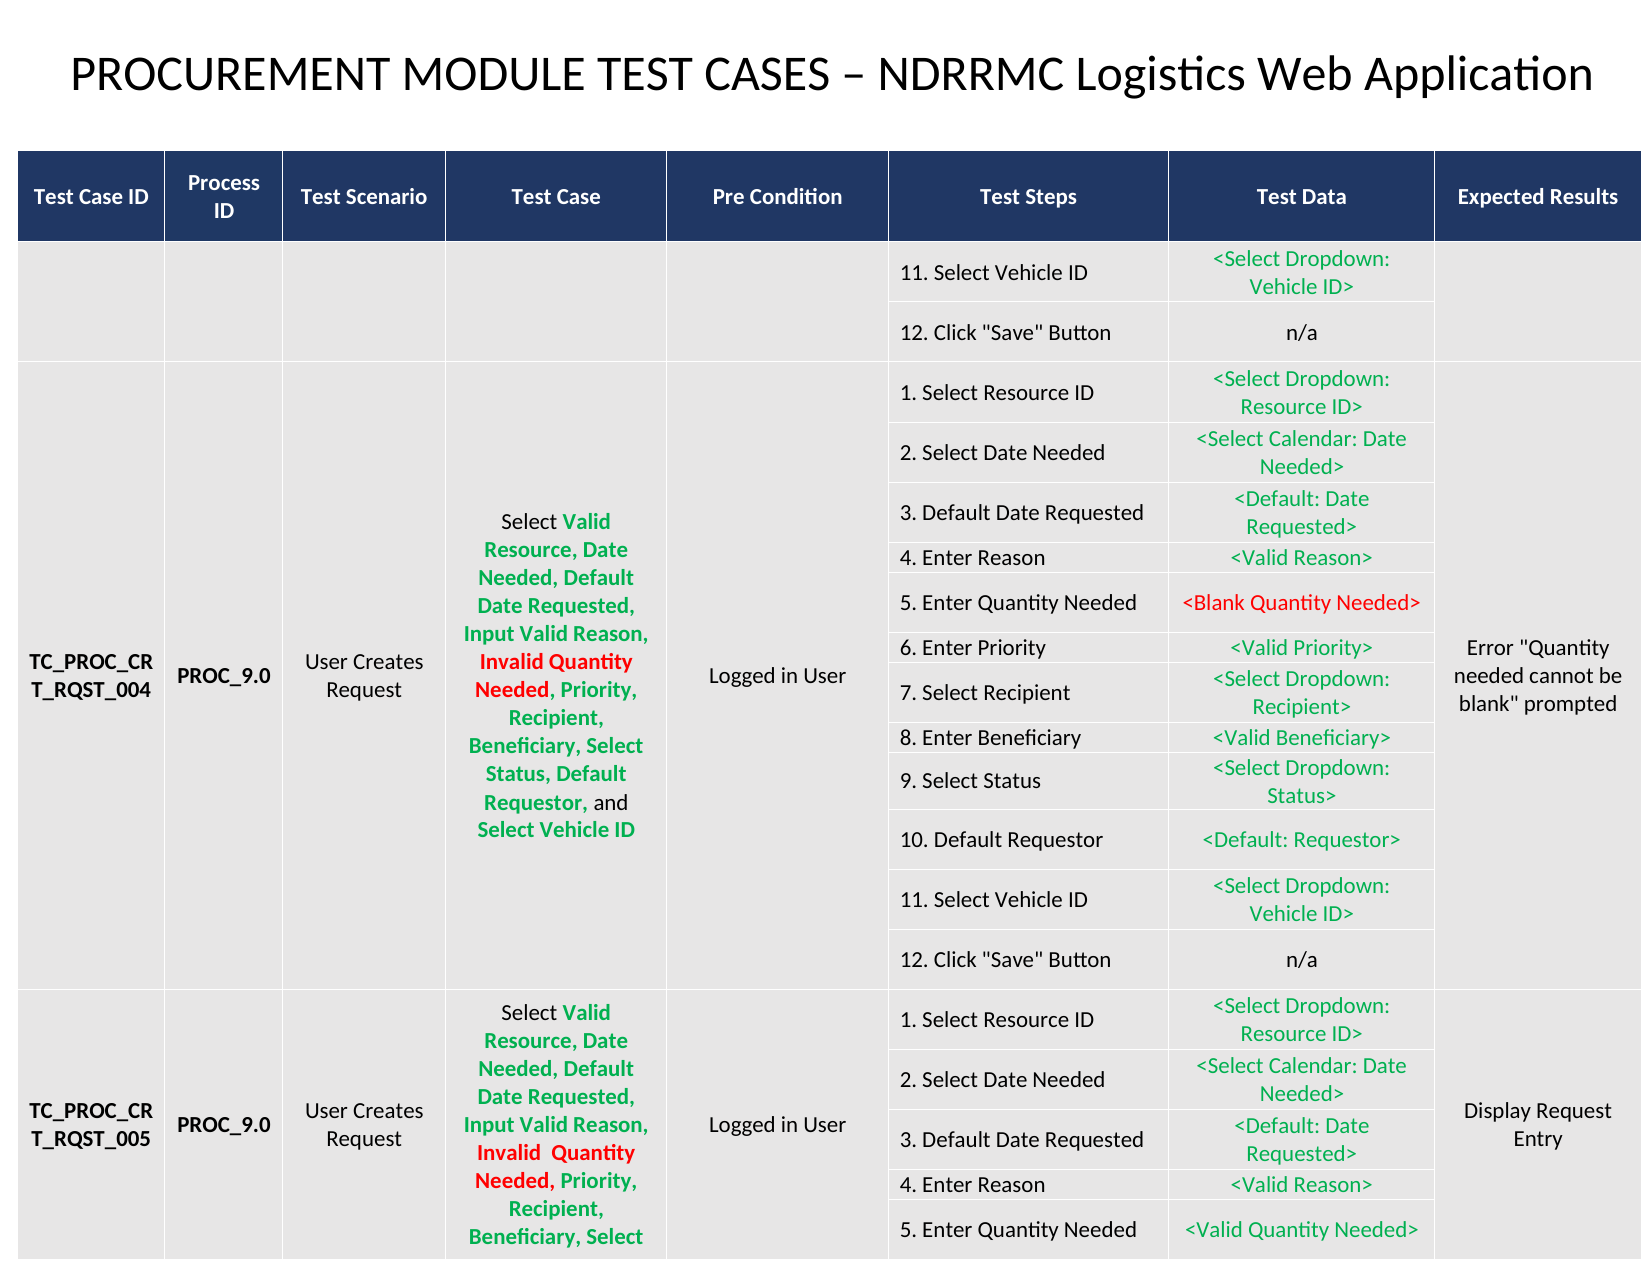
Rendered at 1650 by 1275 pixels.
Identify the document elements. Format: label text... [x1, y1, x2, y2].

table_cell User Creates Request [283, 990, 445, 1259]
table_cell 2. Select Date Needed [889, 1050, 1168, 1109]
table_cell Select Valid Resource, Date Needed, Default Date Requested, Input Valid Reason, Invalid Quantity Needed, Priority, Recipient, Beneficiary, Select Status, Default Requestor, and Select Vehicle ID [446, 362, 666, 989]
table_cell <Default: Date Requested> [1169, 1110, 1434, 1169]
table_cell Logged in User [667, 362, 888, 989]
table_cell <Valid Priority> [1169, 633, 1434, 662]
table_cell 8. Enter Beneficiary [889, 723, 1168, 752]
table_cell 2. Select Date Needed [889, 423, 1168, 482]
table_cell 10. Default Requestor [889, 810, 1168, 869]
table_cell Error "Quantity needed cannot be blank" prompted [1435, 362, 1641, 989]
table_cell 1. Select Resource ID [889, 990, 1168, 1049]
table_cell <Valid Reason> [1169, 543, 1434, 572]
table_cell PROC_9.0 [165, 362, 282, 989]
table_cell <Select Dropdown: Resource ID> [1169, 990, 1434, 1049]
table_cell <Valid Beneficiary> [1169, 723, 1434, 752]
table_cell 5. Enter Quantity Needed [889, 1200, 1168, 1259]
table_cell PROC_9.0 [165, 990, 282, 1259]
table_cell <Select Dropdown: Vehicle ID> [1169, 870, 1434, 929]
table_header Test Case [446, 151, 666, 241]
table_cell <Select Dropdown: Vehicle ID> [1169, 242, 1434, 301]
table_cell n/a [1169, 302, 1434, 361]
table_cell <Default: Date Requested> [1169, 483, 1434, 542]
table_cell <Select Dropdown: Status> [1169, 753, 1434, 809]
table_cell Select Valid Resource, Date Needed, Default Date Requested, Input Valid Reason, Invalid Quantity Needed, Priority, Recipient, Beneficiary, Select Status, Default Requestor, and Select Vehicle ID [446, 990, 666, 1259]
table_cell 6. Enter Priority [889, 633, 1168, 662]
table_cell Display Request Entry [1435, 990, 1641, 1259]
table_cell 3. Default Date Requested [889, 1110, 1168, 1169]
table_cell <Select Calendar: Date Needed> [1169, 423, 1434, 482]
table_cell <Select Dropdown: Recipient> [1169, 663, 1434, 722]
table_cell <Default: Requestor> [1169, 810, 1434, 869]
table_cell 4. Enter Reason [889, 543, 1168, 572]
table_header Test Scenario [283, 151, 445, 241]
table_header Expected Results [1435, 151, 1641, 241]
table_header Test Data [1169, 151, 1434, 241]
table_cell TC_PROC_CRT_RQST_005 [18, 990, 164, 1259]
table_header Pre Condition [667, 151, 888, 241]
table_cell 5. Enter Quantity Needed [889, 573, 1168, 632]
table_cell Logged in User [667, 990, 888, 1259]
table_cell 7. Select Recipient [889, 663, 1168, 722]
table_cell <Blank Quantity Needed> [1169, 573, 1434, 632]
table_cell User Creates Request [283, 362, 445, 989]
table_cell 11. Select Vehicle ID [889, 870, 1168, 929]
table_cell 3. Default Date Requested [889, 483, 1168, 542]
table_cell 1. Select Resource ID [889, 362, 1168, 422]
table_cell 11. Select Vehicle ID [889, 242, 1168, 301]
table_cell n/a [1169, 930, 1434, 989]
table_cell <Select Dropdown: Resource ID> [1169, 362, 1434, 422]
table_cell <Select Calendar: Date Needed> [1169, 1050, 1434, 1109]
table_cell TC_PROC_CRT_RQST_004 [18, 362, 164, 989]
table_cell <Valid Reason> [1169, 1170, 1434, 1199]
table_cell 4. Enter Reason [889, 1170, 1168, 1199]
table_cell 12. Click "Save" Button [889, 930, 1168, 989]
table_header Process ID [165, 151, 282, 241]
table_header Test Steps [889, 151, 1168, 241]
table_cell 9. Select Status [889, 753, 1168, 809]
table_cell 12. Click "Save" Button [889, 302, 1168, 361]
table_header Test Case ID [18, 151, 164, 241]
table_cell <Valid Quantity Needed> [1169, 1200, 1434, 1259]
